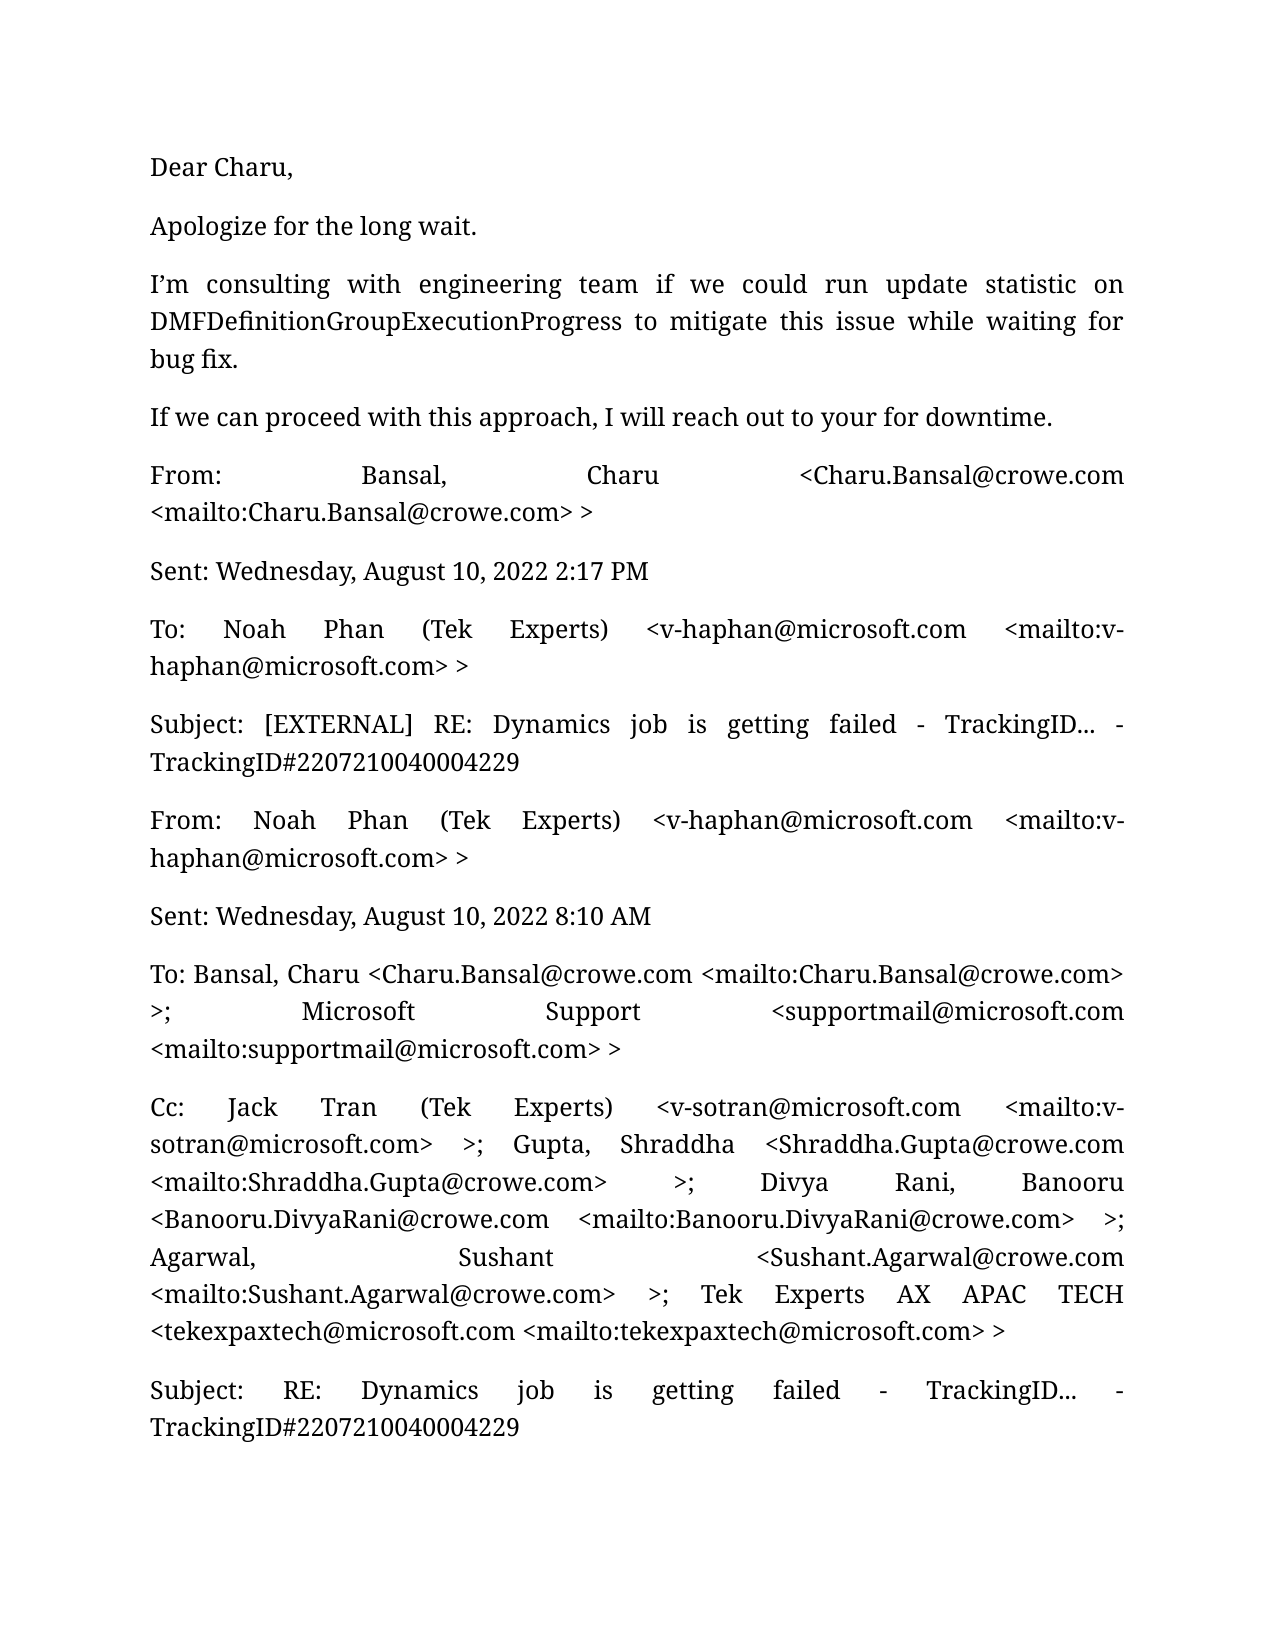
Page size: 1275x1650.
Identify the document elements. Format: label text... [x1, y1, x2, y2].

text I’m consulting with engineering team if we could run update statistic on DMFDefinitionGroupExecutionProgress to mitigate this issue while waiting for bug fix. [150, 266, 1125, 375]
text If we can proceed with this approach, I will reach out to your for downtime. [150, 399, 1125, 433]
text From: Noah Phan (Tek Experts) <v-haphan@microsoft.com <mailto:v-haphan@microsoft.com> > [150, 803, 1125, 874]
text Subject: RE: Dynamics job is getting failed - TrackingID... - TrackingID#2207210040004229 [150, 1372, 1125, 1444]
text To: Bansal, Charu <Charu.Bansal@crowe.com <mailto:Charu.Bansal@crowe.com> >; Microsoft Support <supportmail@microsoft.com <mailto:supportmail@microsoft.com> > [150, 957, 1125, 1066]
text Subject: [EXTERNAL] RE: Dynamics job is getting failed - TrackingID... - TrackingID#2207210040004229 [150, 707, 1125, 779]
text Sent: Wednesday, August 10, 2022 8:10 AM [150, 898, 1125, 932]
text Cc: Jack Tran (Tek Experts) <v-sotran@microsoft.com <mailto:v-sotran@microsoft.com> >; Gupta, Shraddha <Shraddha.Gupta@crowe.com <mailto:Shraddha.Gupta@crowe.com> >; Divya Rani, Banooru <Banooru.DivyaRani@crowe.com <mailto:Banooru.DivyaRani@crowe.com> >; Agarwal, Sushant <Sushant.Agarwal@crowe.com <mailto:Sushant.Agarwal@crowe.com> >; Tek Experts AX APAC TECH <tekexpaxtech@microsoft.com <mailto:tekexpaxtech@microsoft.com> > [150, 1090, 1125, 1348]
text From: Bansal, Charu <Charu.Bansal@crowe.com <mailto:Charu.Bansal@crowe.com> > [150, 458, 1125, 529]
text Dear Charu, [150, 150, 1125, 184]
text To: Noah Phan (Tek Experts) <v-haphan@microsoft.com <mailto:v-haphan@microsoft.com> > [150, 612, 1125, 683]
text Apologize for the long wait. [150, 208, 1125, 242]
text Sent: Wednesday, August 10, 2022 2:17 PM [150, 553, 1125, 587]
